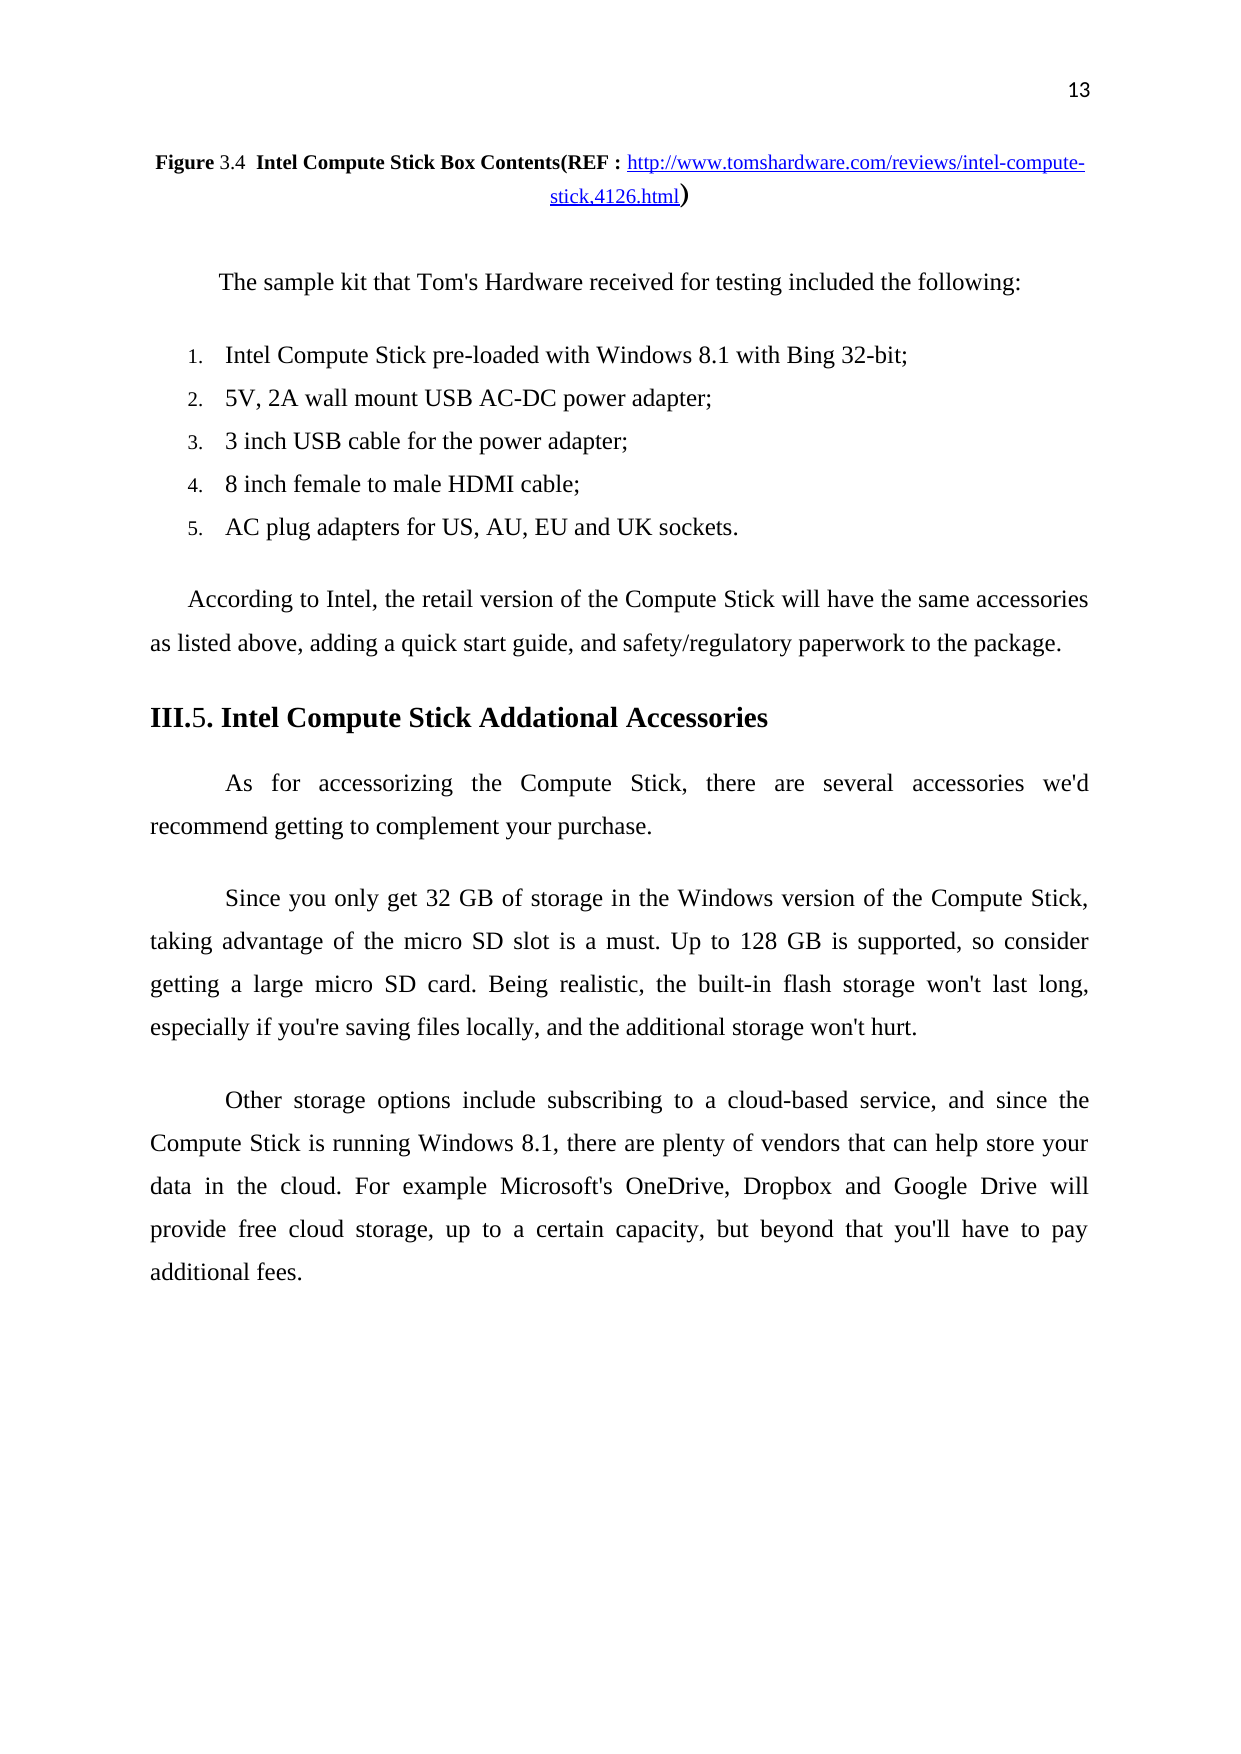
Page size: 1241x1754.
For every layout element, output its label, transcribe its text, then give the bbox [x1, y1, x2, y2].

list AC plug adapters for US, AU, EU and UK sockets. [187, 512, 1090, 541]
text Other storage options include subscribing to a cloud-based service, and since the Compute Stick is running Windows 8.1, there are plenty of vendors that can help store your data in the cloud. For example Microsoft's OneDrive, Dropbox and Google Drive will provide free cloud storage, up to a certain capacity, but beyond that you'll have to pay additional fees. [150, 1085, 1090, 1286]
list 3 inch USB cable for the power adapter; [187, 426, 1090, 455]
text Since you only get 32 GB of storage in the Windows version of the Compute Stick, taking advantage of the micro SD slot is a must. Up to 128 GB is supported, so consider getting a large micro SD card. Being realistic, the built-in flash storage won't last long, especially if you're saving files locally, and the additional storage won't hurt. [150, 883, 1090, 1041]
text The sample kit that Tom's Hardware received for testing included the following: [150, 267, 1090, 296]
text According to Intel, the retail version of the Compute Stick will have the same accessories as listed above, adding a quick start guide, and safety/regulatory paperwork to the package. [150, 584, 1090, 656]
text As for accessorizing the Compute Stick, there are several accessories we'd recommend getting to complement your purchase. [150, 768, 1090, 839]
list 8 inch female to male HDMI cable; [187, 469, 1090, 498]
list Intel Compute Stick pre-loaded with Windows 8.1 with Bing 32-bit; [187, 340, 1090, 368]
subtitle III.5. Intel Compute Stick Addational Accessories [150, 700, 1090, 733]
subtitle Figure 3.4 Intel Compute Stick Box Contents(REF : http://www.tomshardware.com/reviews/intel-compute-stick,4126.html) [150, 150, 1090, 210]
list 5V, 2A wall mount USB AC-DC power adapter; [187, 383, 1090, 412]
